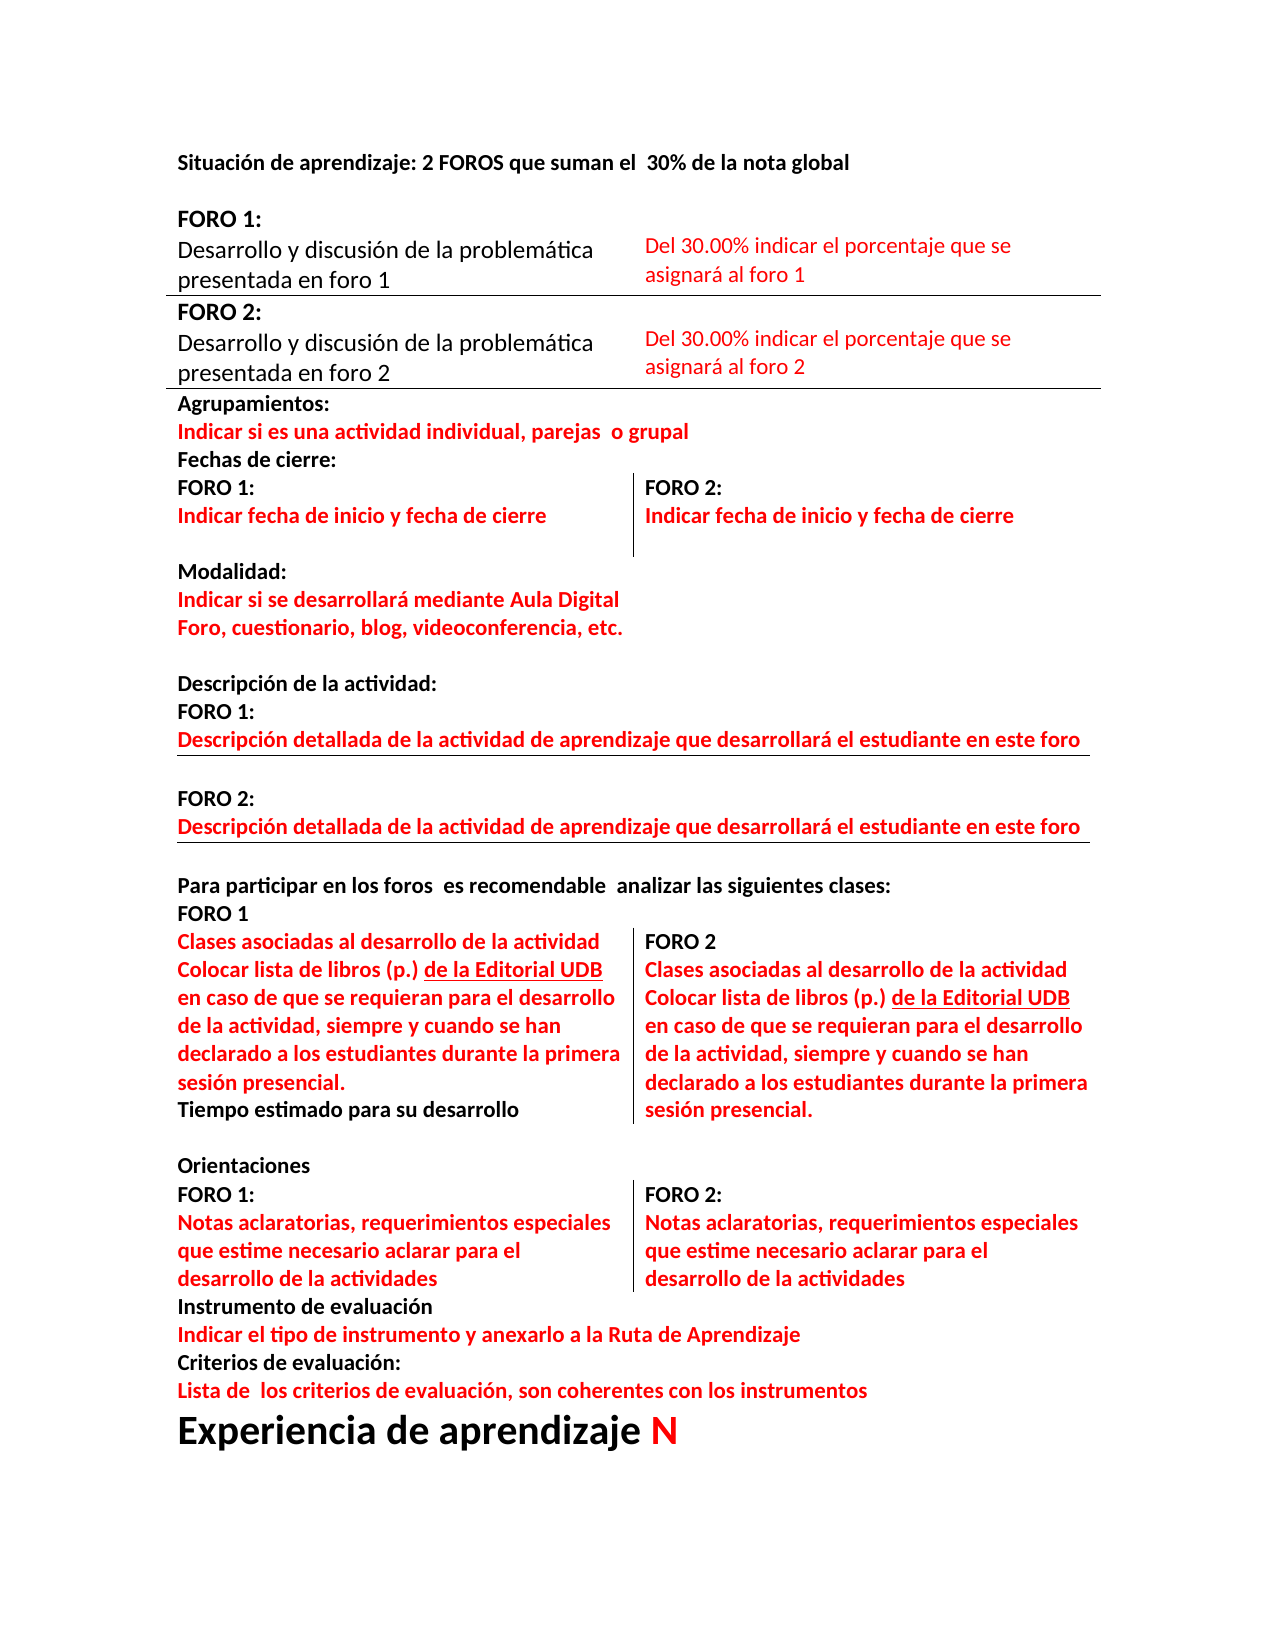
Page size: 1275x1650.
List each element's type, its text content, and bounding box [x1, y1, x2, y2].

text Experiencia de aprendizaje N [177, 1404, 1098, 1455]
table_cell FORO 1: Indicar fecha de inicio y fecha de cierre [166, 473, 633, 557]
table_cell Modalidad: Indicar si se desarrollará mediante Aula Digital Foro, cuestionario, blog, videoconferencia, etc. [166, 557, 1101, 669]
table_header Situación de aprendizaje: 2 FOROS que suman el 30% de la nota global [166, 148, 1101, 204]
table_cell FORO 1: Desarrollo y discusión de la problemática presentada en foro 1 [166, 204, 633, 295]
table_cell Del 30.00% indicar el porcentaje que se asignará al foro 1 [634, 204, 1101, 295]
table_cell Instrumento de evaluación Indicar el tipo de instrumento y anexarlo a la Ruta de Aprendizaje Criterios de evaluación: Lista de los criterios de evaluación, son coherentes con los instrumentos [166, 1292, 1101, 1404]
table_cell Del 30.00% indicar el porcentaje que se asignará al foro 2 [634, 296, 1101, 388]
table_cell Descripción de la actividad: FORO 1: Descripción detallada de la actividad de aprendizaje que desarrollará el estudiante en este foro FORO 2: Descripción detallada de la actividad de aprendizaje que desarrollará el estudiante en este foro [166, 669, 1101, 871]
table_cell FORO 2: Indicar fecha de inicio y fecha de cierre [634, 473, 1101, 557]
table_cell FORO 1: Notas aclaratorias, requerimientos especiales que estime necesario aclarar para el desarrollo de la actividades [166, 1180, 633, 1292]
table_cell Orientaciones [166, 1124, 1101, 1180]
table_cell Fechas de cierre: [166, 445, 1101, 473]
table_cell Agrupamientos: Indicar si es una actividad individual, parejas o grupal [166, 389, 1101, 445]
table_cell FORO 2: Desarrollo y discusión de la problemática presentada en foro 2 [166, 296, 633, 388]
table_cell FORO 2: Notas aclaratorias, requerimientos especiales que estime necesario aclarar para el desarrollo de la actividades [634, 1180, 1101, 1292]
table_cell Clases asociadas al desarrollo de la actividad Colocar lista de libros (p.) de la Editorial UDB en caso de que se requieran para el desarrollo de la actividad, siempre y cuando se han declarado a los estudiantes durante la primera sesión presencial. Tiempo estimado para su desarrollo [166, 928, 633, 1124]
table_cell Para participar en los foros es recomendable analizar las siguientes clases: FORO 1 [166, 871, 1101, 927]
table_cell FORO 2 Clases asociadas al desarrollo de la actividad Colocar lista de libros (p.) de la Editorial UDB en caso de que se requieran para el desarrollo de la actividad, siempre y cuando se han declarado a los estudiantes durante la primera sesión presencial. [634, 928, 1101, 1124]
